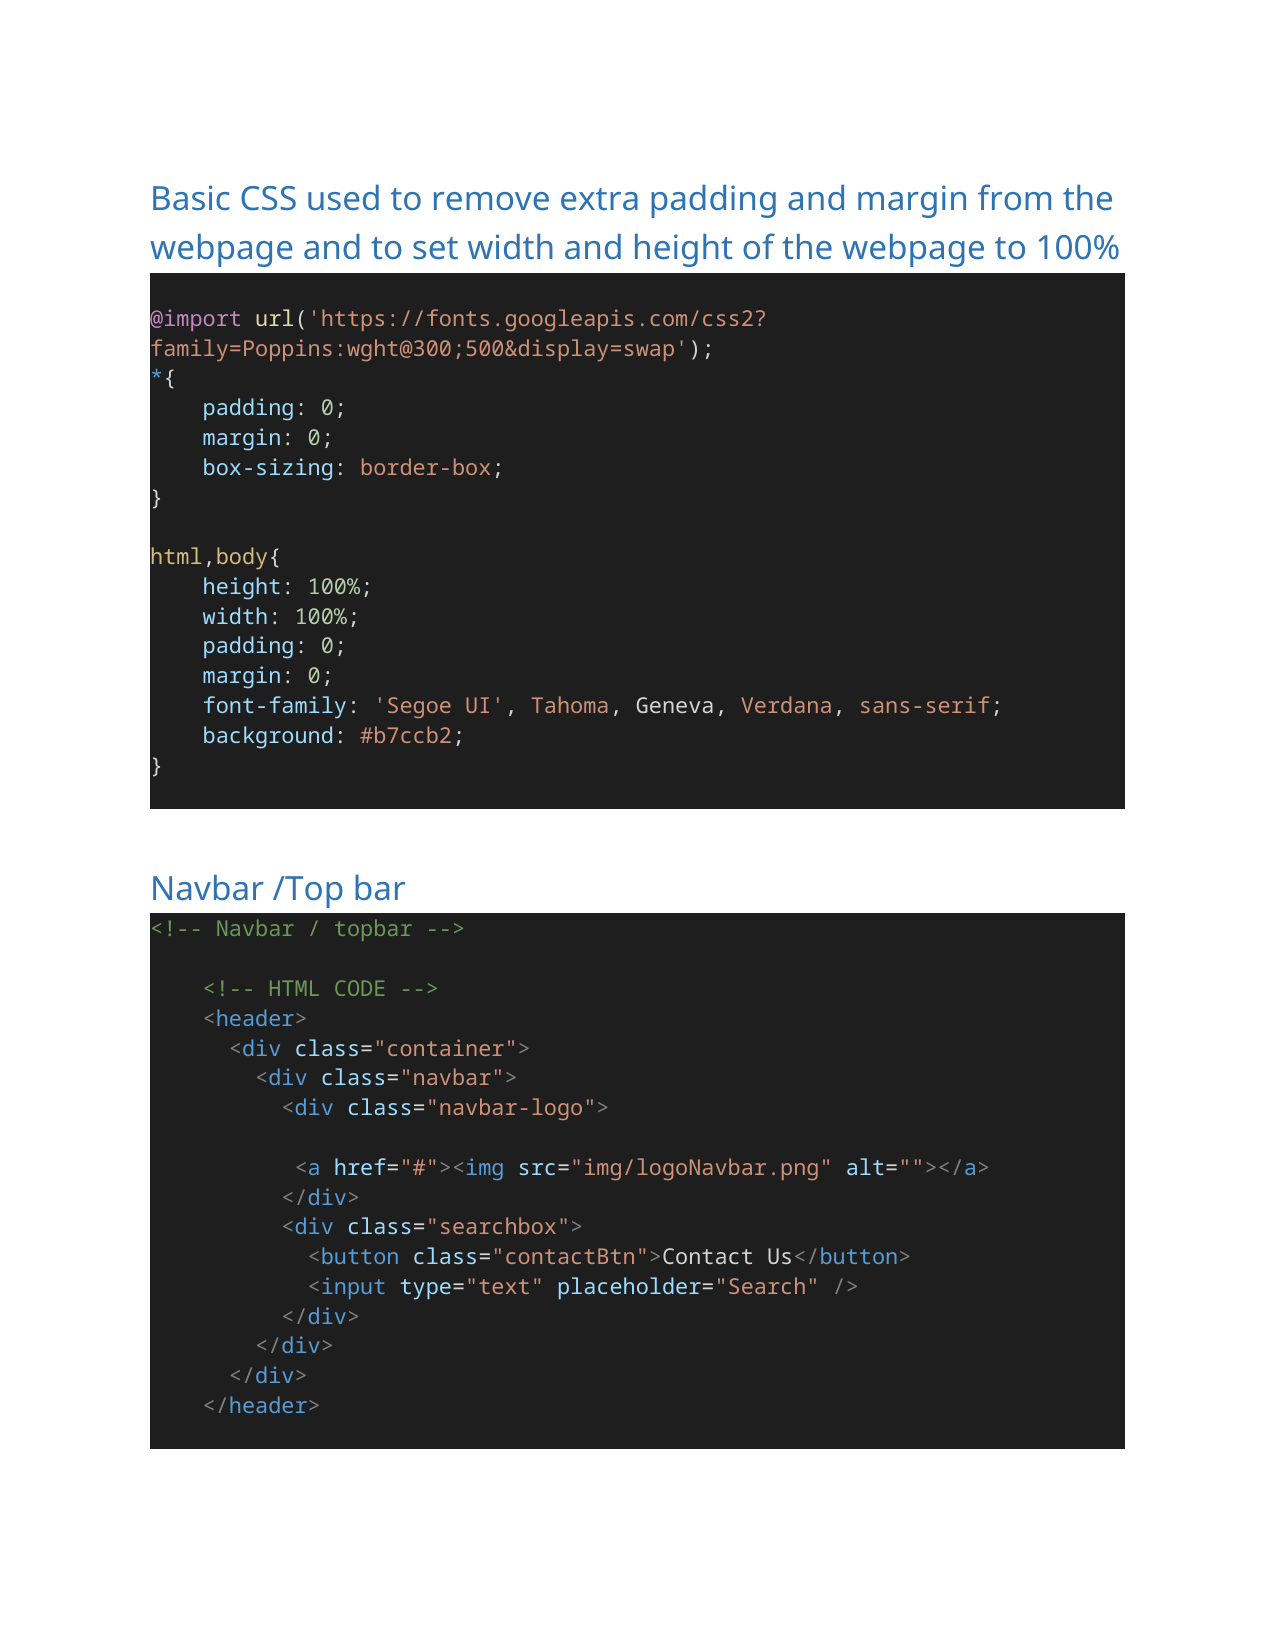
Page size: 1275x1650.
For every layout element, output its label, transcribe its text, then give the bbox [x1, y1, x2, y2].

subtitle Basic CSS used to remove extra padding and margin from the webpage and to set width and height of the webpage to 100% [150, 175, 1125, 269]
subtitle Navbar /Top bar [150, 864, 1125, 910]
text </header> [150, 1390, 1125, 1420]
text </div> [150, 1360, 1125, 1390]
text <!-- Navbar / topbar --> [150, 913, 1125, 943]
text <div class="searchbox"> [150, 1211, 1125, 1241]
text *{ [150, 362, 1125, 392]
text height: 100%; [150, 571, 1125, 601]
text @import url('https://fonts.googleapis.com/css2?family=Poppins:wght@300;500&display=swap'); [150, 303, 1125, 362]
text </div> [150, 1330, 1125, 1360]
text <div class="navbar"> [150, 1062, 1125, 1092]
text <div class="container"> [150, 1032, 1125, 1062]
text font-family: 'Segoe UI', Tahoma, Geneva, Verdana, sans-serif; [150, 690, 1125, 720]
text } [150, 749, 1125, 779]
text <input type="text" placeholder="Search" /> [150, 1271, 1125, 1301]
text <div class="navbar-logo"> [150, 1092, 1125, 1122]
text padding: 0; [150, 630, 1125, 660]
text </div> [150, 1301, 1125, 1330]
text <button class="contactBtn">Contact Us</button> [150, 1241, 1125, 1271]
text box-sizing: border-box; [150, 452, 1125, 481]
text margin: 0; [150, 422, 1125, 452]
text padding: 0; [150, 392, 1125, 422]
text html,body{ [150, 541, 1125, 571]
text background: #b7ccb2; [150, 720, 1125, 749]
text </div> [150, 1181, 1125, 1211]
text <header> [150, 1003, 1125, 1032]
text <a href="#"><img src="img/logoNavbar.png" alt=""></a> [150, 1152, 1125, 1181]
text <!-- HTML CODE --> [150, 973, 1125, 1003]
text width: 100%; [150, 601, 1125, 630]
text } [150, 481, 1125, 511]
text margin: 0; [150, 660, 1125, 690]
